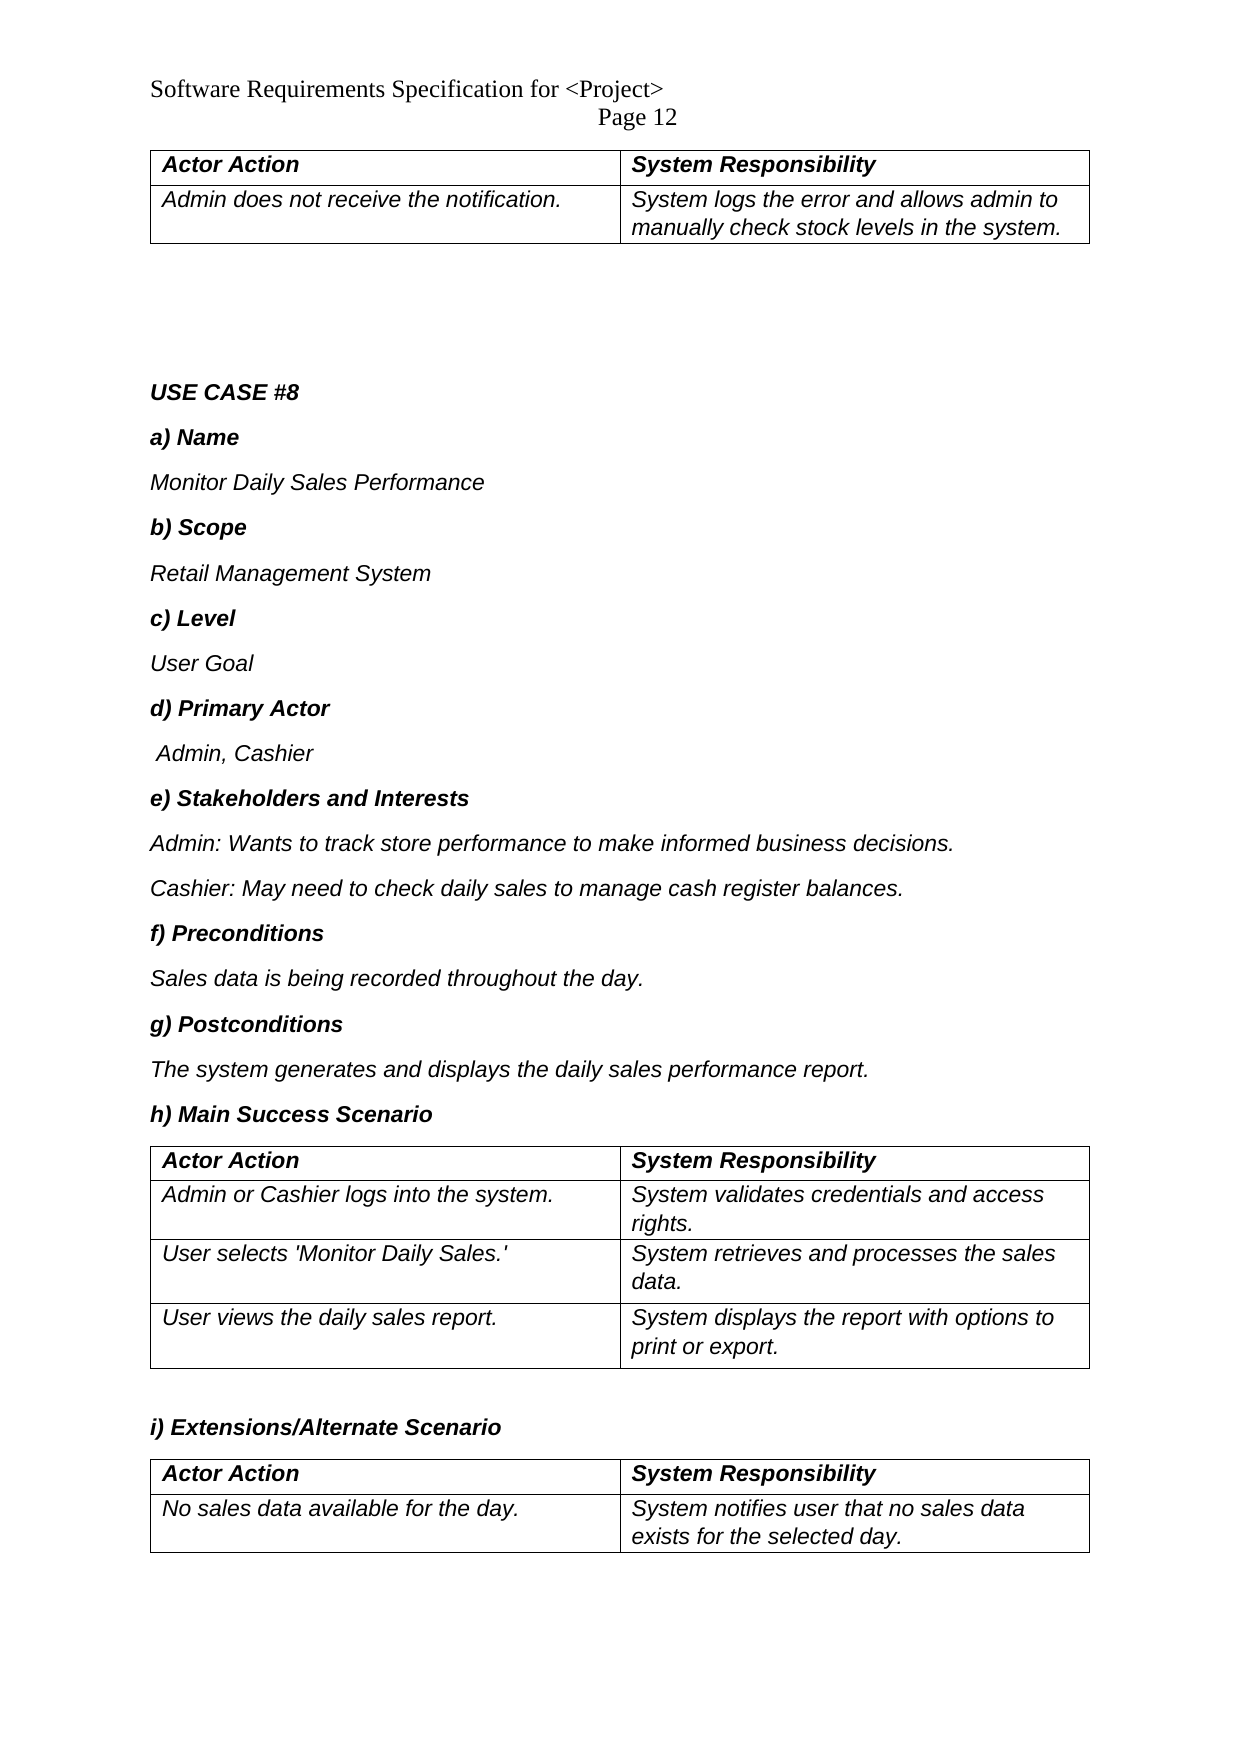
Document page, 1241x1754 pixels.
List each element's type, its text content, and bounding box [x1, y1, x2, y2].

table_header System Responsibility [621, 1147, 1089, 1180]
table_cell System notifies user that no sales data exists for the selected day. [621, 1495, 1089, 1552]
text e) Stakeholders and Interests [150, 785, 1090, 811]
table_header System Responsibility [621, 1460, 1089, 1493]
text f) Preconditions [150, 920, 1090, 947]
table_header Actor Action [151, 151, 620, 184]
table_cell User selects 'Monitor Daily Sales.' [151, 1240, 620, 1303]
text Cashier: May need to check daily sales to manage cash register balances. [150, 875, 1090, 902]
table_cell Admin does not receive the notification. [151, 186, 620, 243]
table_cell Admin or Cashier logs into the system. [151, 1181, 620, 1238]
text Admin: Wants to track store performance to make informed business decisions. [150, 830, 1090, 856]
table_cell System displays the report with options to print or export. [621, 1304, 1089, 1368]
table_header Actor Action [151, 1460, 620, 1493]
table_cell User views the daily sales report. [151, 1304, 620, 1368]
text The system generates and displays the daily sales performance report. [150, 1056, 1090, 1082]
text Monitor Daily Sales Performance [150, 469, 1090, 496]
text a) Name [150, 424, 1090, 451]
text Sales data is being recorded throughout the day. [150, 965, 1090, 992]
text h) Main Success Scenario [150, 1101, 1090, 1127]
table_cell System validates credentials and access rights. [621, 1181, 1089, 1238]
text USE CASE #8 [150, 379, 1090, 405]
table_cell System retrieves and processes the sales data. [621, 1240, 1089, 1303]
text Retail Management System [150, 559, 1090, 586]
text d) Primary Actor [150, 695, 1090, 721]
text User Goal [150, 650, 1090, 676]
text c) Level [150, 604, 1090, 631]
table_header Actor Action [151, 1147, 620, 1180]
text b) Scope [150, 514, 1090, 541]
table_cell System logs the error and allows admin to manually check stock levels in the system. [621, 186, 1089, 243]
text g) Postconditions [150, 1011, 1090, 1037]
table_header System Responsibility [621, 151, 1089, 184]
text i) Extensions/Alternate Scenario [150, 1414, 1090, 1440]
text Admin, Cashier [150, 740, 1090, 766]
table_cell No sales data available for the day. [151, 1495, 620, 1552]
